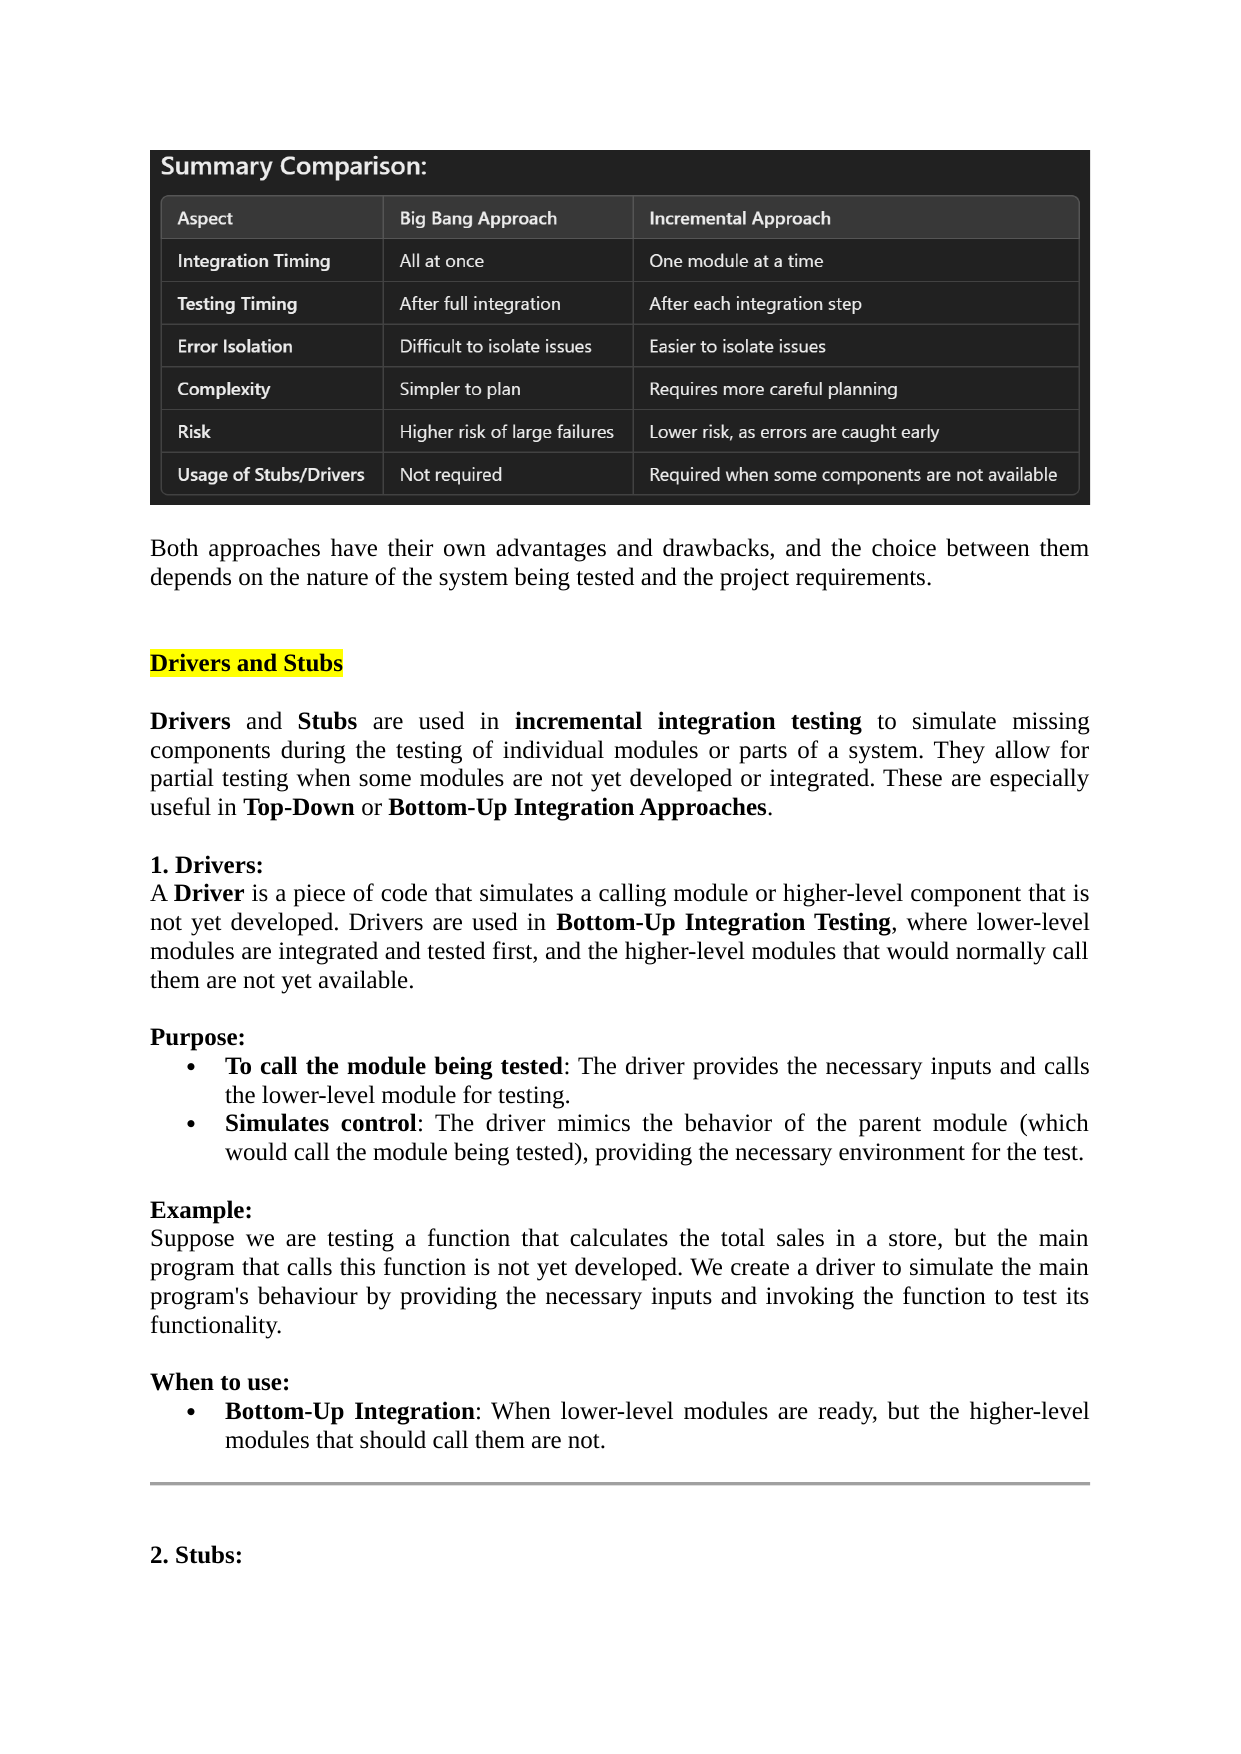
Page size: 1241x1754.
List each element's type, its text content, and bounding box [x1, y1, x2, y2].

list To call the module being tested: The driver provides the necessary inputs and calls the lower-level module for testing. [187, 1051, 1090, 1108]
text Drivers and Stubs are used in incremental integration testing to simulate missing components during the testing of individual modules or parts of a system. They allow for partial testing when some modules are not yet developed or integrated. These are especially useful in Top-Down or Bottom-Up Integration Approaches. [150, 706, 1090, 821]
text A Driver is a piece of code that simulates a calling module or higher-level component that is not yet developed. Drivers are used in Bottom-Up Integration Testing, where lower-level modules are integrated and tested first, and the higher-level modules that would normally call them are not yet available. [150, 878, 1090, 993]
text 2. Stubs: [150, 1540, 1090, 1568]
text 1. Drivers: [150, 850, 1090, 878]
list Bottom-Up Integration: When lower-level modules are ready, but the higher-level modules that should call them are not. [187, 1396, 1090, 1453]
picture [150, 150, 1091, 505]
text Suppose we are testing a function that calculates the total sales in a store, but the main program that calls this function is not yet developed. We create a driver to simulate the main program's behaviour by providing the necessary inputs and invoking the function to test its functionality. [150, 1223, 1090, 1338]
text Both approaches have their own advantages and drawbacks, and the choice between them depends on the nature of the system being tested and the project requirements. [150, 533, 1090, 591]
text Example: [150, 1195, 1090, 1223]
text Purpose: [150, 1022, 1090, 1051]
list Simulates control: The driver mimics the behavior of the parent module (which would call the module being tested), providing the necessary environment for the test. [187, 1108, 1090, 1166]
text When to use: [150, 1367, 1090, 1396]
text Drivers and Stubs [150, 648, 1090, 677]
